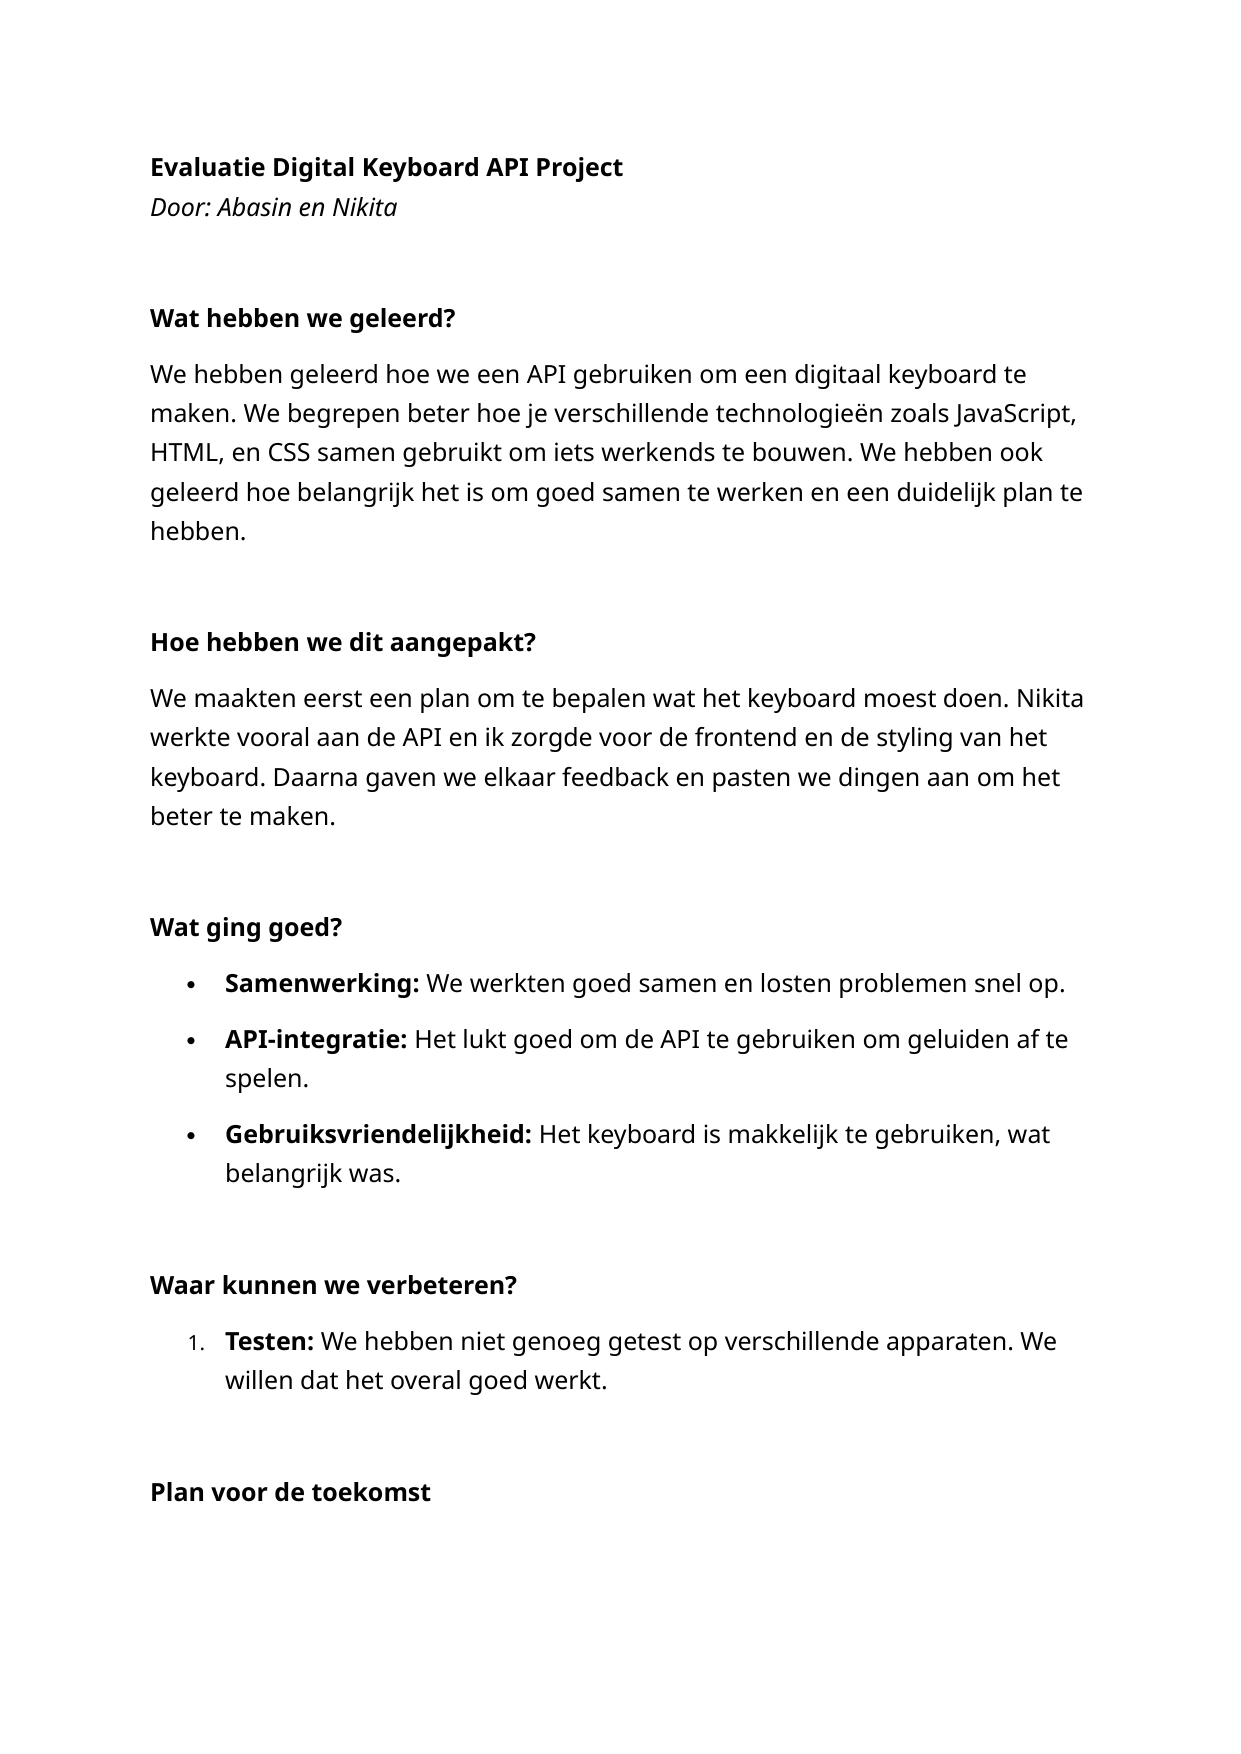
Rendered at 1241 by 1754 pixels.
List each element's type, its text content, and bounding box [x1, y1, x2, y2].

text Hoe hebben we dit aangepakt? [150, 625, 1090, 659]
list Samenwerking: We werkten goed samen en losten problemen snel op. [187, 966, 1090, 1000]
text Wat ging goed? [150, 910, 1090, 944]
text We hebben geleerd hoe we een API gebruiken om een digitaal keyboard te maken. We begrepen beter hoe je verschillende technologieën zoals JavaScript, HTML, en CSS samen gebruikt om iets werkends te bouwen. We hebben ook geleerd hoe belangrijk het is om goed samen te werken en een duidelijk plan te hebben. [150, 357, 1090, 547]
list Testen: We hebben niet genoeg getest op verschillende apparaten. We willen dat het overal goed werkt. [187, 1323, 1090, 1397]
text Wat hebben we geleerd? [150, 301, 1090, 335]
text We maakten eerst een plan om te bepalen wat het keyboard moest doen. Nikita werkte vooral aan de API en ik zorgde voor de frontend en de styling van het keyboard. Daarna gaven we elkaar feedback en pasten we dingen aan om het beter te maken. [150, 681, 1090, 832]
text Plan voor de toekomst [150, 1474, 1090, 1508]
list API-integratie: Het lukt goed om de API te gebruiken om geluiden af te spelen. [187, 1022, 1090, 1095]
list Gebruiksvriendelijkheid: Het keyboard is makkelijk te gebruiken, wat belangrijk was. [187, 1117, 1090, 1190]
text Evaluatie Digital Keyboard API Project Door: Abasin en Nikita [150, 150, 1090, 223]
text Waar kunnen we verbeteren? [150, 1267, 1090, 1302]
